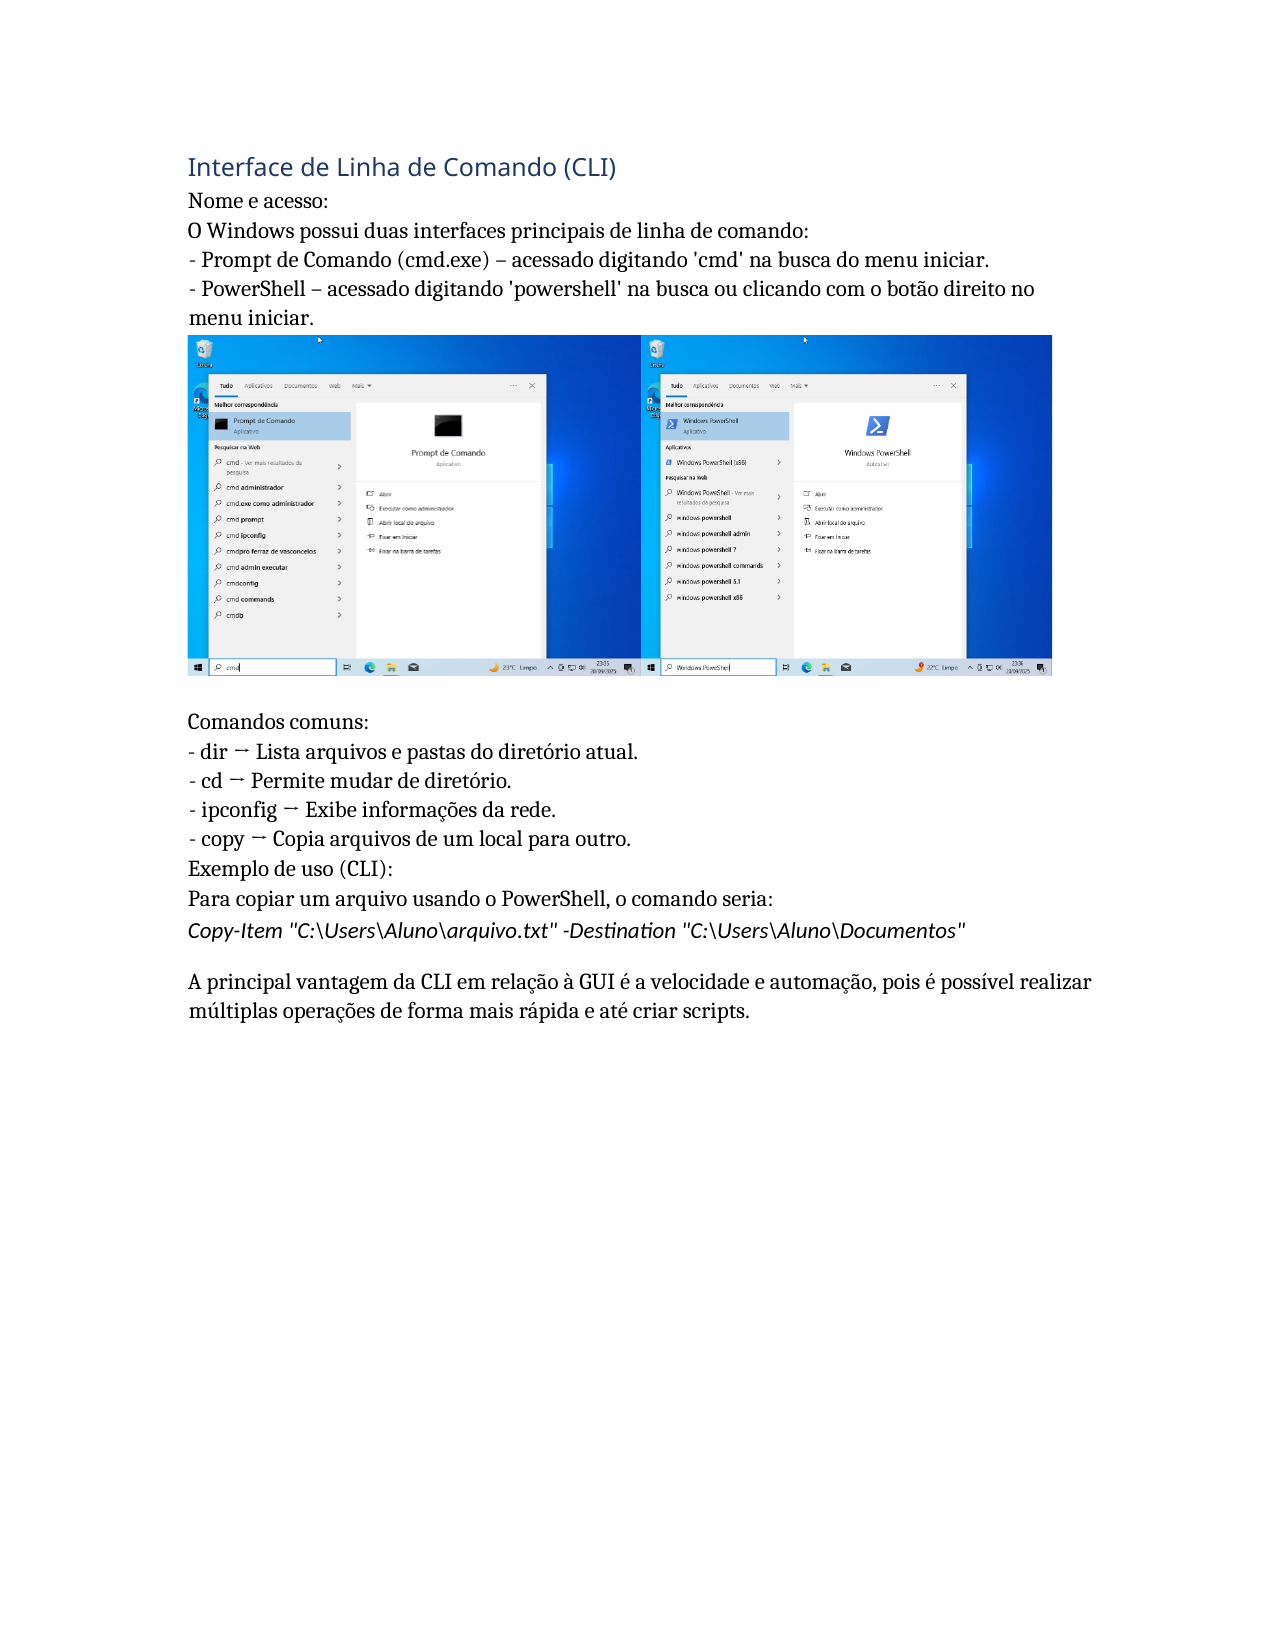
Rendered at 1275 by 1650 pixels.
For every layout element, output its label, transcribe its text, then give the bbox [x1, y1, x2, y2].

text Copy-Item "C:\Users\Aluno\arquivo.txt" -Destination "C:\Users\Aluno\Documentos" [188, 916, 1093, 944]
picture [187, 335, 1053, 676]
text Nome e acesso: [188, 188, 1093, 214]
text Exemplo de uso (CLI): [188, 856, 1093, 882]
text Para copiar um arquivo usando o PowerShell, o comando seria: [188, 886, 1093, 912]
text A principal vantagem da CLI em relação à GUI é a velocidade e automação, pois é possível realizar múltiplas operações de forma mais rápida e até criar scripts. [188, 969, 1093, 1025]
text - dir → Lista arquivos e pastas do diretório atual. - cd → Permite mudar de diretório. - ipconfig → Exibe informações da rede. - copy → Copia arquivos de um local para outro. [188, 739, 1093, 852]
text O Windows possui duas interfaces principais de linha de comando: - Prompt de Comando (cmd.exe) – acessado digitando 'cmd' na busca do menu iniciar. - PowerShell – acessado digitando 'powershell' na busca ou clicando com o botão direito no menu iniciar. [188, 218, 1093, 332]
text Comandos comuns: [188, 709, 1093, 735]
subtitle Interface de Linha de Comando (CLI) [188, 150, 1093, 184]
